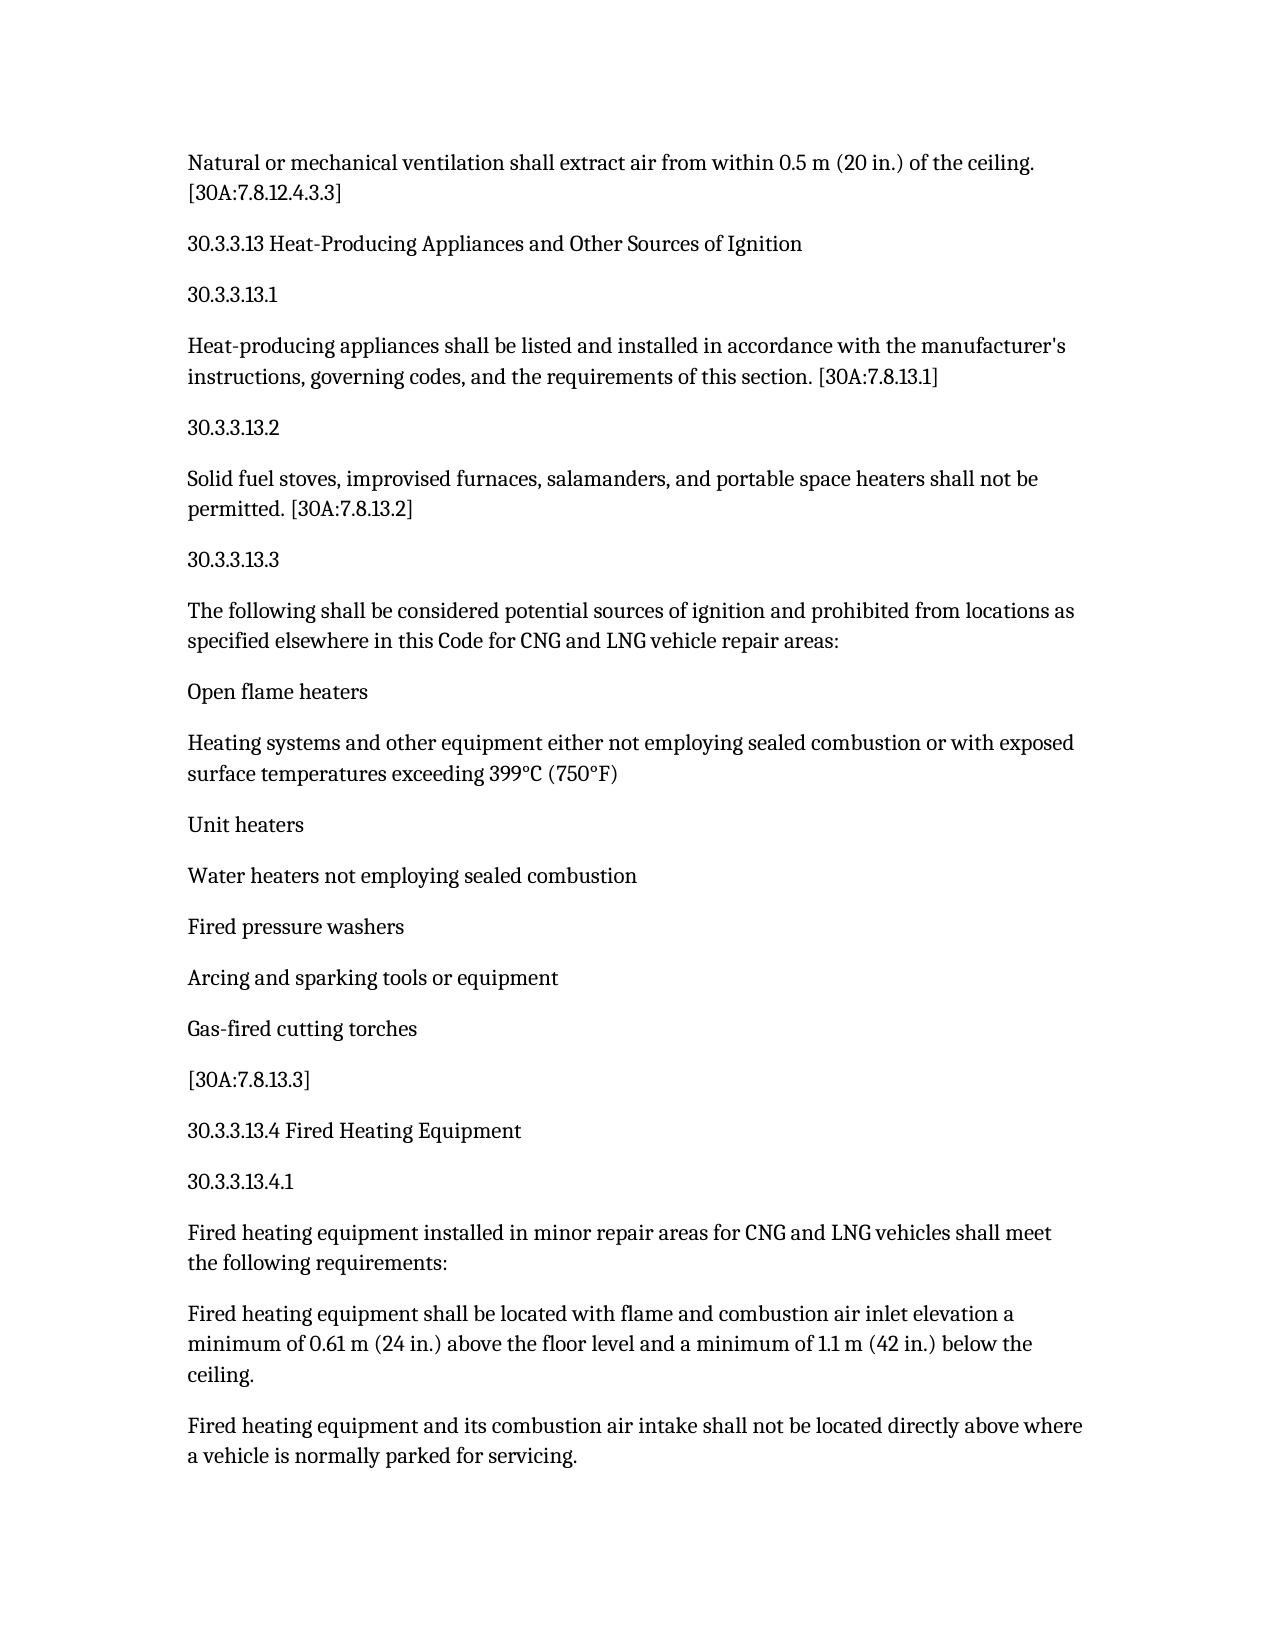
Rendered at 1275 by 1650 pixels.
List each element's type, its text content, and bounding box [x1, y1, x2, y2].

text Gas-fired cutting torches [187, 1016, 1087, 1042]
text 30.3.3.13 Heat-Producing Appliances and Other Sources of Ignition [187, 231, 1087, 258]
text Water heaters not employing sealed combustion [187, 862, 1087, 889]
text Solid fuel stoves, improvised furnaces, salamanders, and portable space heaters shall not be permitted. [30A:7.8.13.2] [187, 466, 1087, 522]
text Natural or mechanical ventilation shall extract air from within 0.5 m (20 in.) of the ceiling. [30A:7.8.12.4.3.3] [187, 150, 1087, 207]
text Arcing and sparking tools or equipment [187, 964, 1087, 991]
text The following shall be considered potential sources of ignition and prohibited from locations as specified elsewhere in this Code for CNG and LNG vehicle repair areas: [187, 598, 1087, 654]
text Open flame heaters [187, 679, 1087, 706]
text 30.3.3.13.2 [187, 414, 1087, 441]
text Fired heating equipment shall be located with flame and combustion air inlet elevation a minimum of 0.61 m (24 in.) above the floor level and a minimum of 1.1 m (42 in.) below the ceiling. [187, 1301, 1087, 1388]
text Fired heating equipment installed in minor repair areas for CNG and LNG vehicles shall meet the following requirements: [187, 1220, 1087, 1276]
text Fired heating equipment and its combustion air intake shall not be located directly above where a vehicle is normally parked for servicing. [187, 1412, 1087, 1469]
text Unit heaters [187, 811, 1087, 838]
text Heating systems and other equipment either not employing sealed combustion or with exposed surface temperatures exceeding 399°C (750°F) [187, 730, 1087, 787]
text 30.3.3.13.4 Fired Heating Equipment [187, 1118, 1087, 1144]
text 30.3.3.13.1 [187, 282, 1087, 309]
text [30A:7.8.13.3] [187, 1067, 1087, 1093]
text Fired pressure washers [187, 913, 1087, 940]
text 30.3.3.13.3 [187, 547, 1087, 573]
text Heat-producing appliances shall be listed and installed in accordance with the manufacturer's instructions, governing codes, and the requirements of this section. [30A:7.8.13.1] [187, 333, 1087, 390]
text 30.3.3.13.4.1 [187, 1169, 1087, 1195]
